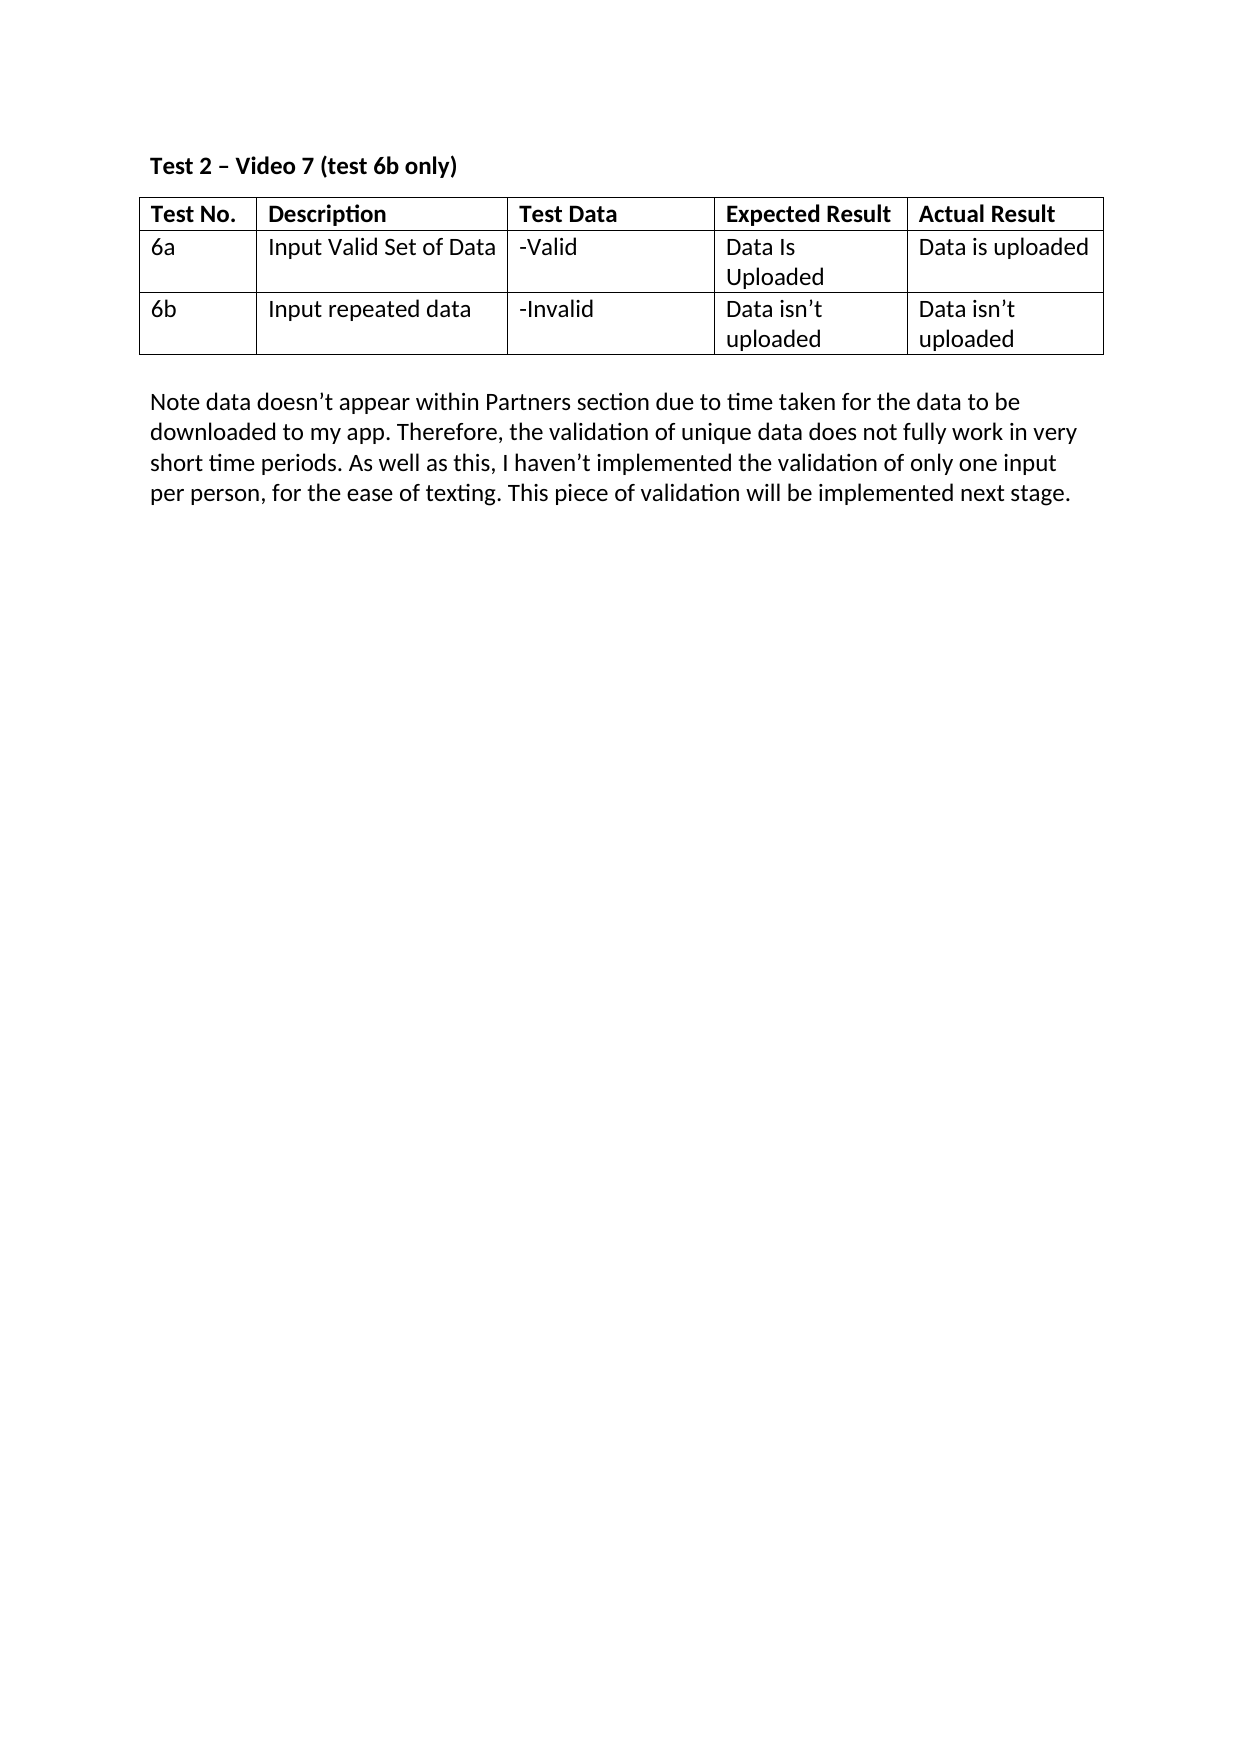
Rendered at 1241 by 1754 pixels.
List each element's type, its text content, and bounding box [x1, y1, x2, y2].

text Test 2 – Video 7 (test 6b only) [150, 150, 1090, 181]
table_header Description [257, 198, 507, 230]
table_cell 6a [140, 231, 256, 292]
table_cell Data isn’t uploaded [908, 293, 1103, 354]
table_header Test No. [140, 198, 256, 230]
table_header Actual Result [908, 198, 1103, 230]
text Note data doesn’t appear within Partners section due to time taken for the data to be downloaded to my app. Therefore, the validation of unique data does not fully work in very short time periods. As well as this, I haven’t implemented the validation of only one input per person, for the ease of texting. This piece of validation will be implemented next stage. [150, 386, 1090, 508]
table_cell Data isn’t uploaded [715, 293, 907, 354]
table_cell 6b [140, 293, 256, 354]
table_cell -Valid [508, 231, 714, 292]
table_header Expected Result [715, 198, 907, 230]
table_cell Input Valid Set of Data [257, 231, 507, 292]
table_cell Input repeated data [257, 293, 507, 354]
table_cell Data is uploaded [908, 231, 1103, 292]
table_cell -Invalid [508, 293, 714, 354]
table_cell Data Is Uploaded [715, 231, 907, 292]
table_header Test Data [508, 198, 714, 230]
